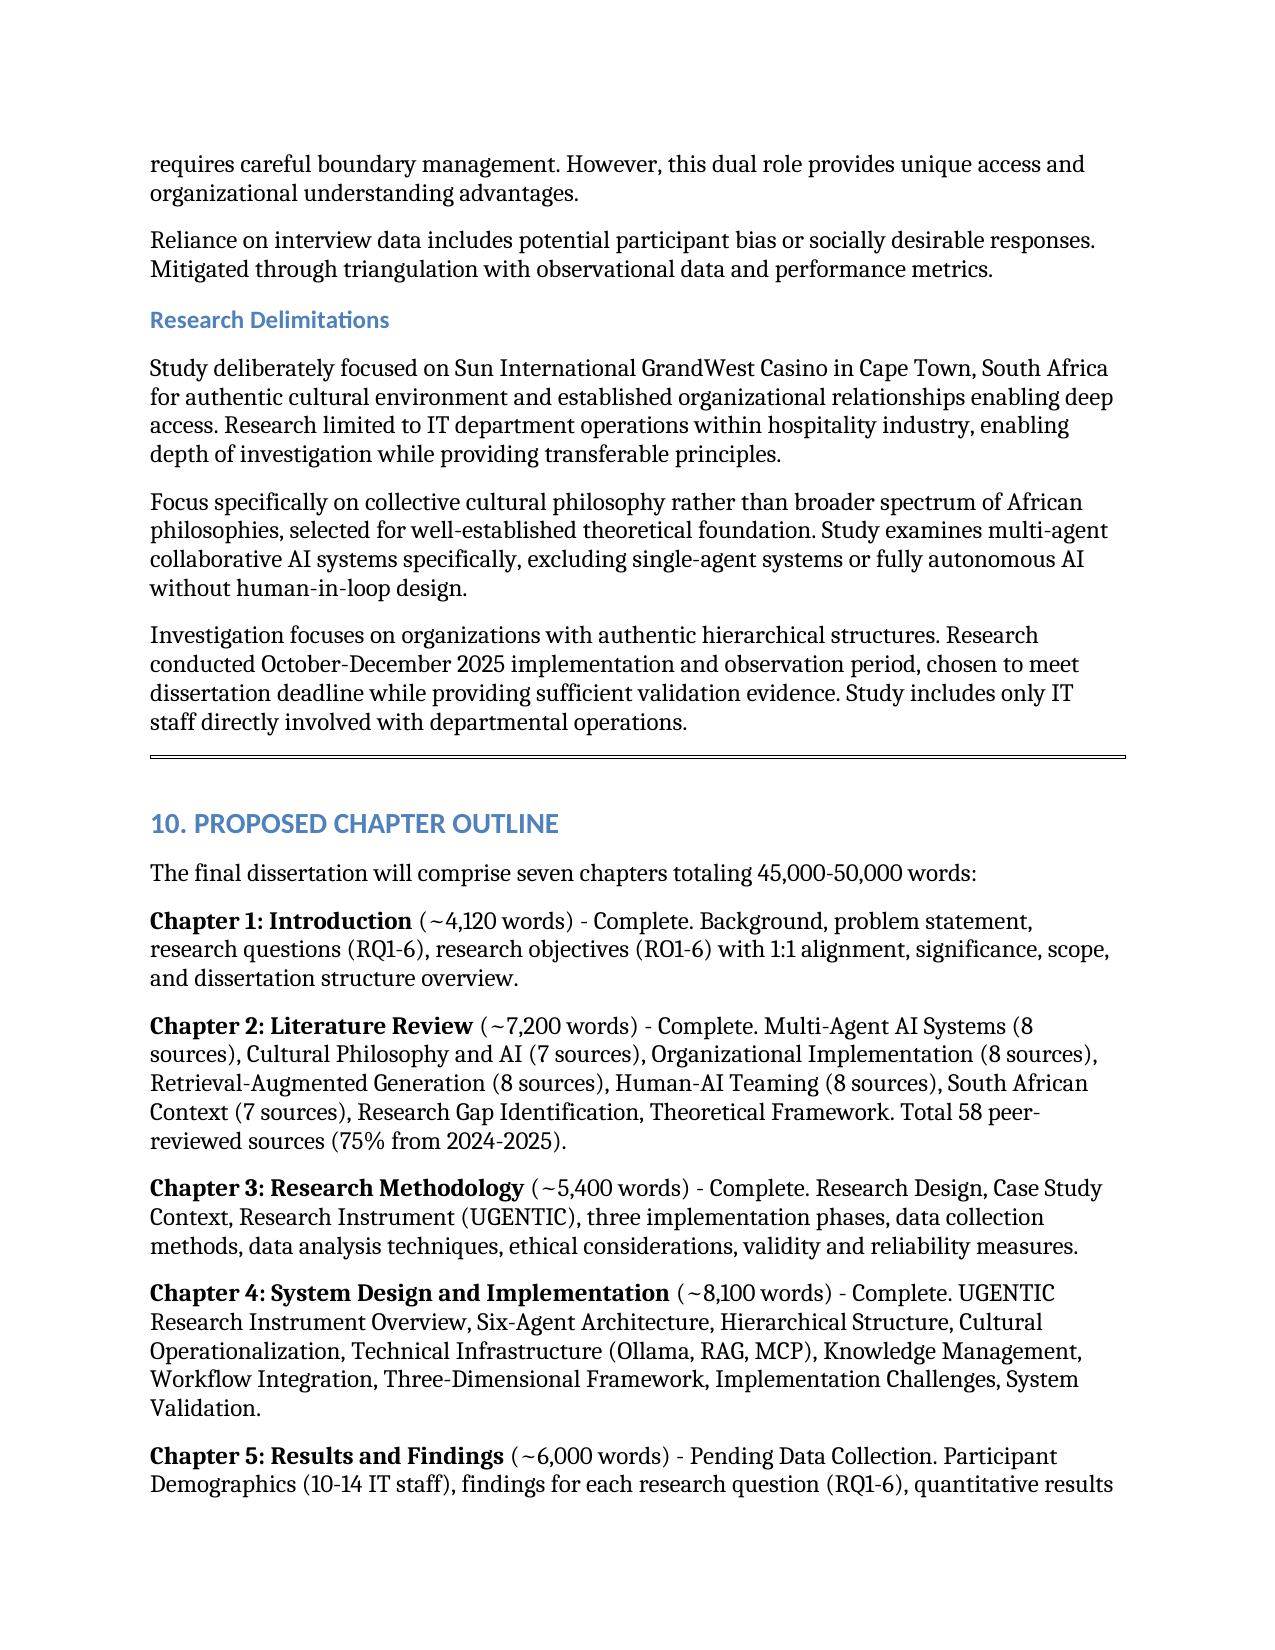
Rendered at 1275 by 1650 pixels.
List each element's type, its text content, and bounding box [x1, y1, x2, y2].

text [150, 1442, 1125, 1499]
text Chapter 3: Research Methodology (~5,400 words) - Complete. Research Design, Case Study Context, Research Instrument (UGENTIC), three implementation phases, data collection methods, data analysis techniques, ethical considerations, validity and reliability measures. [150, 1174, 1125, 1260]
subtitle Research Delimitations [150, 304, 1125, 335]
text Chapter 4: System Design and Implementation (~8,100 words) - Complete. UGENTIC Research Instrument Overview, Six-Agent Architecture, Hierarchical Structure, Cultural Operationalization, Technical Infrastructure (Ollama, RAG, MCP), Knowledge Management, Workflow Integration, Three-Dimensional Framework, Implementation Challenges, System Validation. [150, 1279, 1125, 1423]
text Focus specifically on collective cultural philosophy rather than broader spectrum of African philosophies, selected for well-established theoretical foundation. Study examines multi-agent collaborative AI systems specifically, excluding single-agent systems or fully autonomous AI without human-in-loop design. [150, 488, 1125, 603]
text Study deliberately focused on Sun International GrandWest Casino in Cape Town, South Africa for authentic cultural environment and established organizational relationships enabling deep access. Research limited to IT department operations within hospitality industry, enabling depth of investigation while providing transferable principles. [150, 354, 1125, 469]
text Chapter 1: Introduction (~4,120 words) - Complete. Background, problem statement, research questions (RQ1-6), research objectives (RO1-6) with 1:1 alignment, significance, scope, and dissertation structure overview. [150, 907, 1125, 993]
subtitle 10. PROPOSED CHAPTER OUTLINE [150, 805, 1125, 840]
text Investigation focuses on organizations with authentic hierarchical structures. Research conducted October-December 2025 implementation and observation period, chosen to meet dissertation deadline while providing sufficient validation evidence. Study includes only IT staff directly involved with departmental operations. [150, 621, 1125, 736]
text Reliance on interview data includes potential participant bias or socially desirable responses. Mitigated through triangulation with observational data and performance metrics. [150, 226, 1125, 284]
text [150, 150, 1125, 207]
text The final dissertation will comprise seven chapters totaling 45,000-50,000 words: [150, 859, 1125, 888]
text Chapter 2: Literature Review (~7,200 words) - Complete. Multi-Agent AI Systems (8 sources), Cultural Philosophy and AI (7 sources), Organizational Implementation (8 sources), Retrieval-Augmented Generation (8 sources), Human-AI Teaming (8 sources), South African Context (7 sources), Research Gap Identification, Theoretical Framework. Total 58 peer-reviewed sources (75% from 2024-2025). [150, 1012, 1125, 1155]
